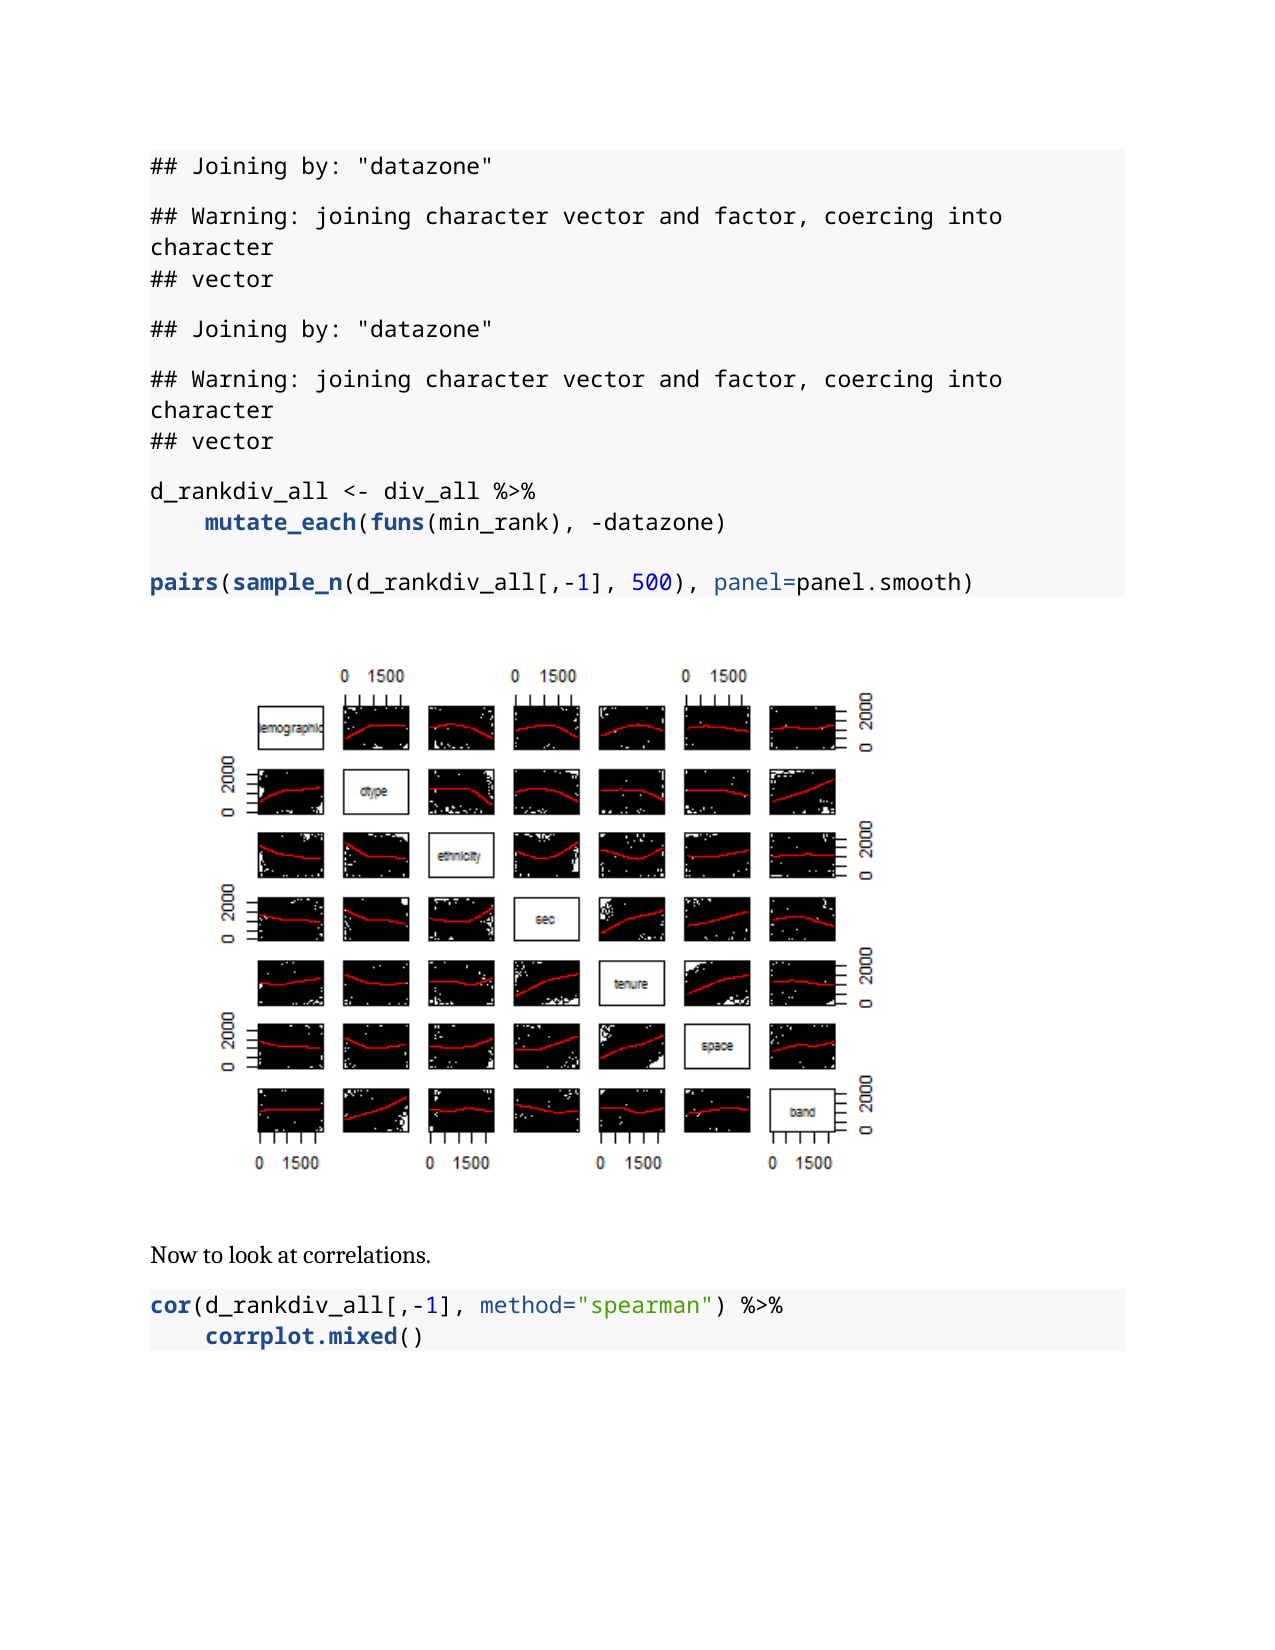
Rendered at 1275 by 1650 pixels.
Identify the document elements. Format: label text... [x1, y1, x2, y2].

picture [168, 616, 925, 1223]
text ## Joining by: "datazone" [150, 150, 1125, 181]
text ## Joining by: "datazone" [150, 312, 1125, 344]
text cor(d_rankdiv_all[,-1], method="spearman") %>% corrplot.mixed() [425, 1289, 1125, 1351]
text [150, 362, 1125, 456]
text Now to look at correlations. [150, 1241, 1125, 1270]
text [150, 200, 1125, 294]
text d_rankdiv_all <- div_all %>% mutate_each(funs(min_rank), -datazone) pairs(sample_n(d_rankdiv_all[,-1], 500), panel=panel.smooth) [150, 475, 1125, 597]
